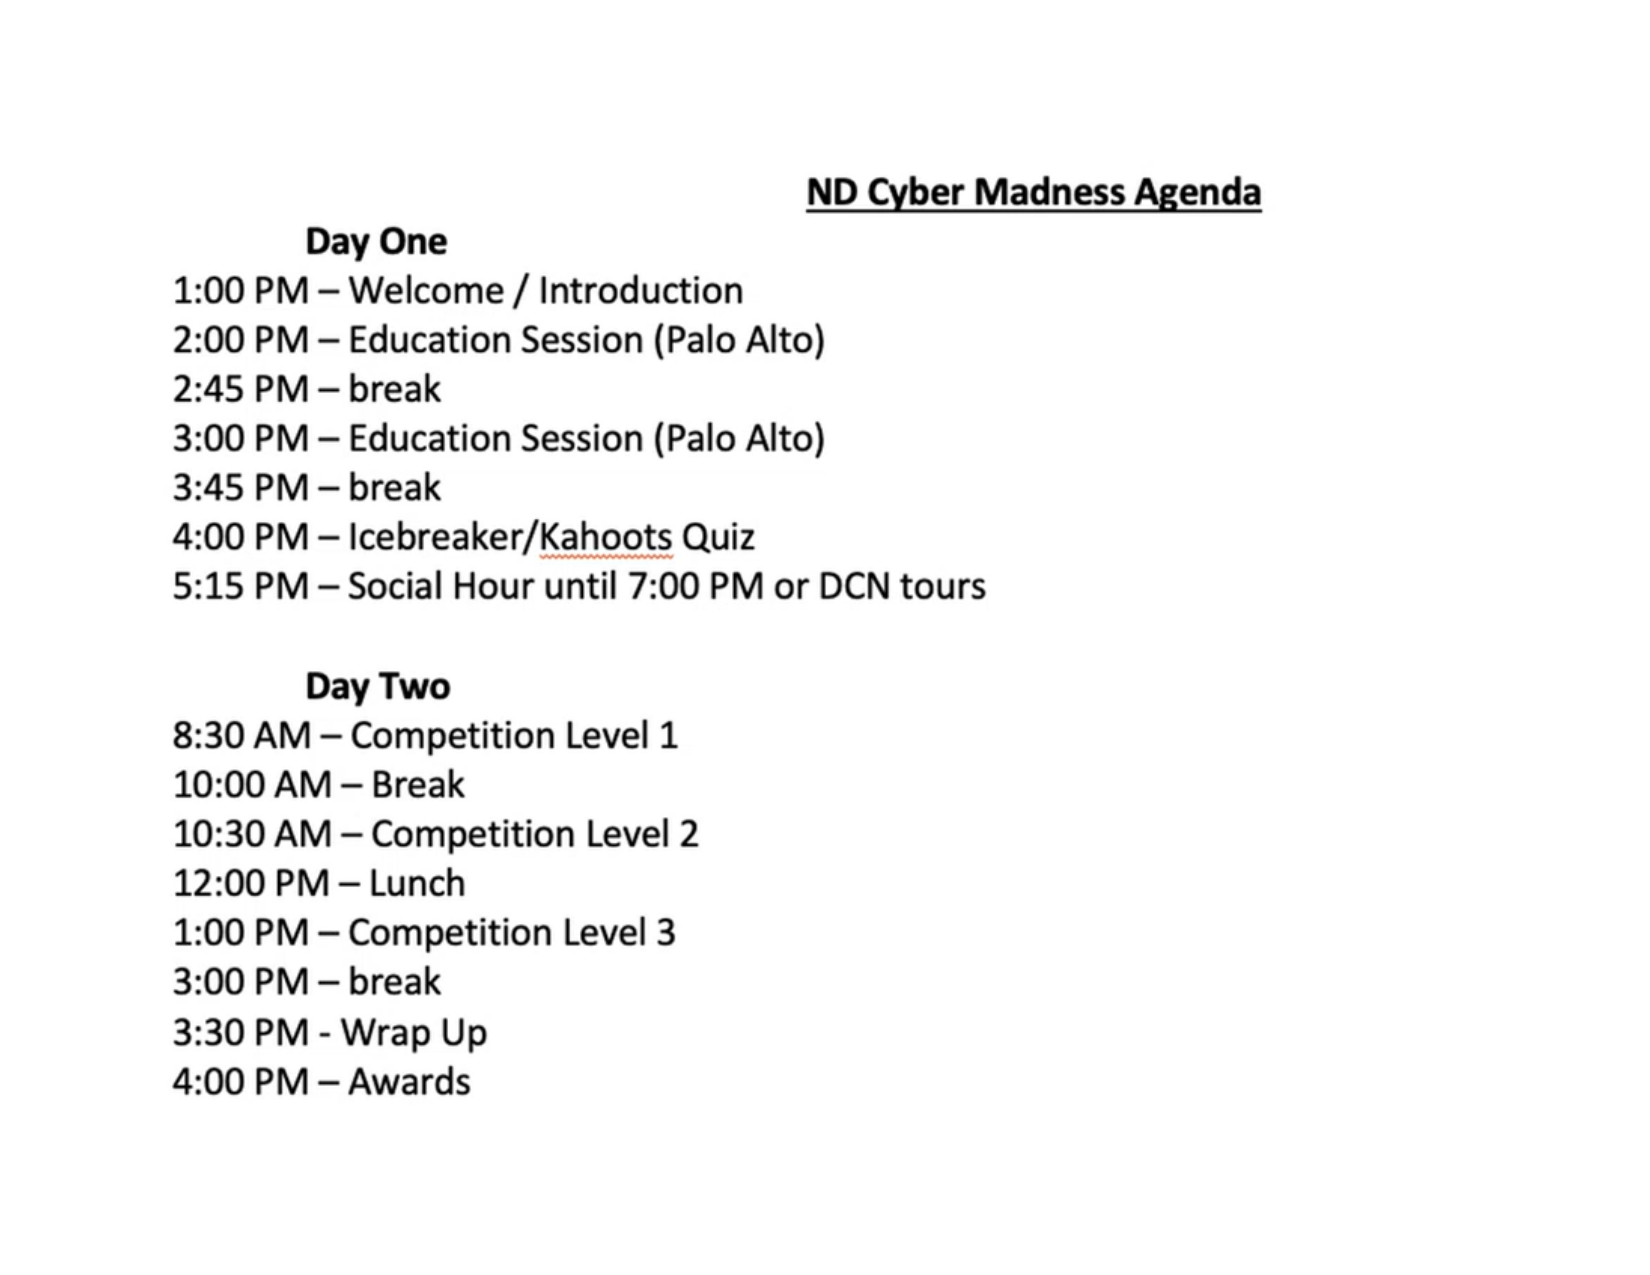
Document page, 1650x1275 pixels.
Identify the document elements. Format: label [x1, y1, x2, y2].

picture [150, 150, 1300, 1125]
